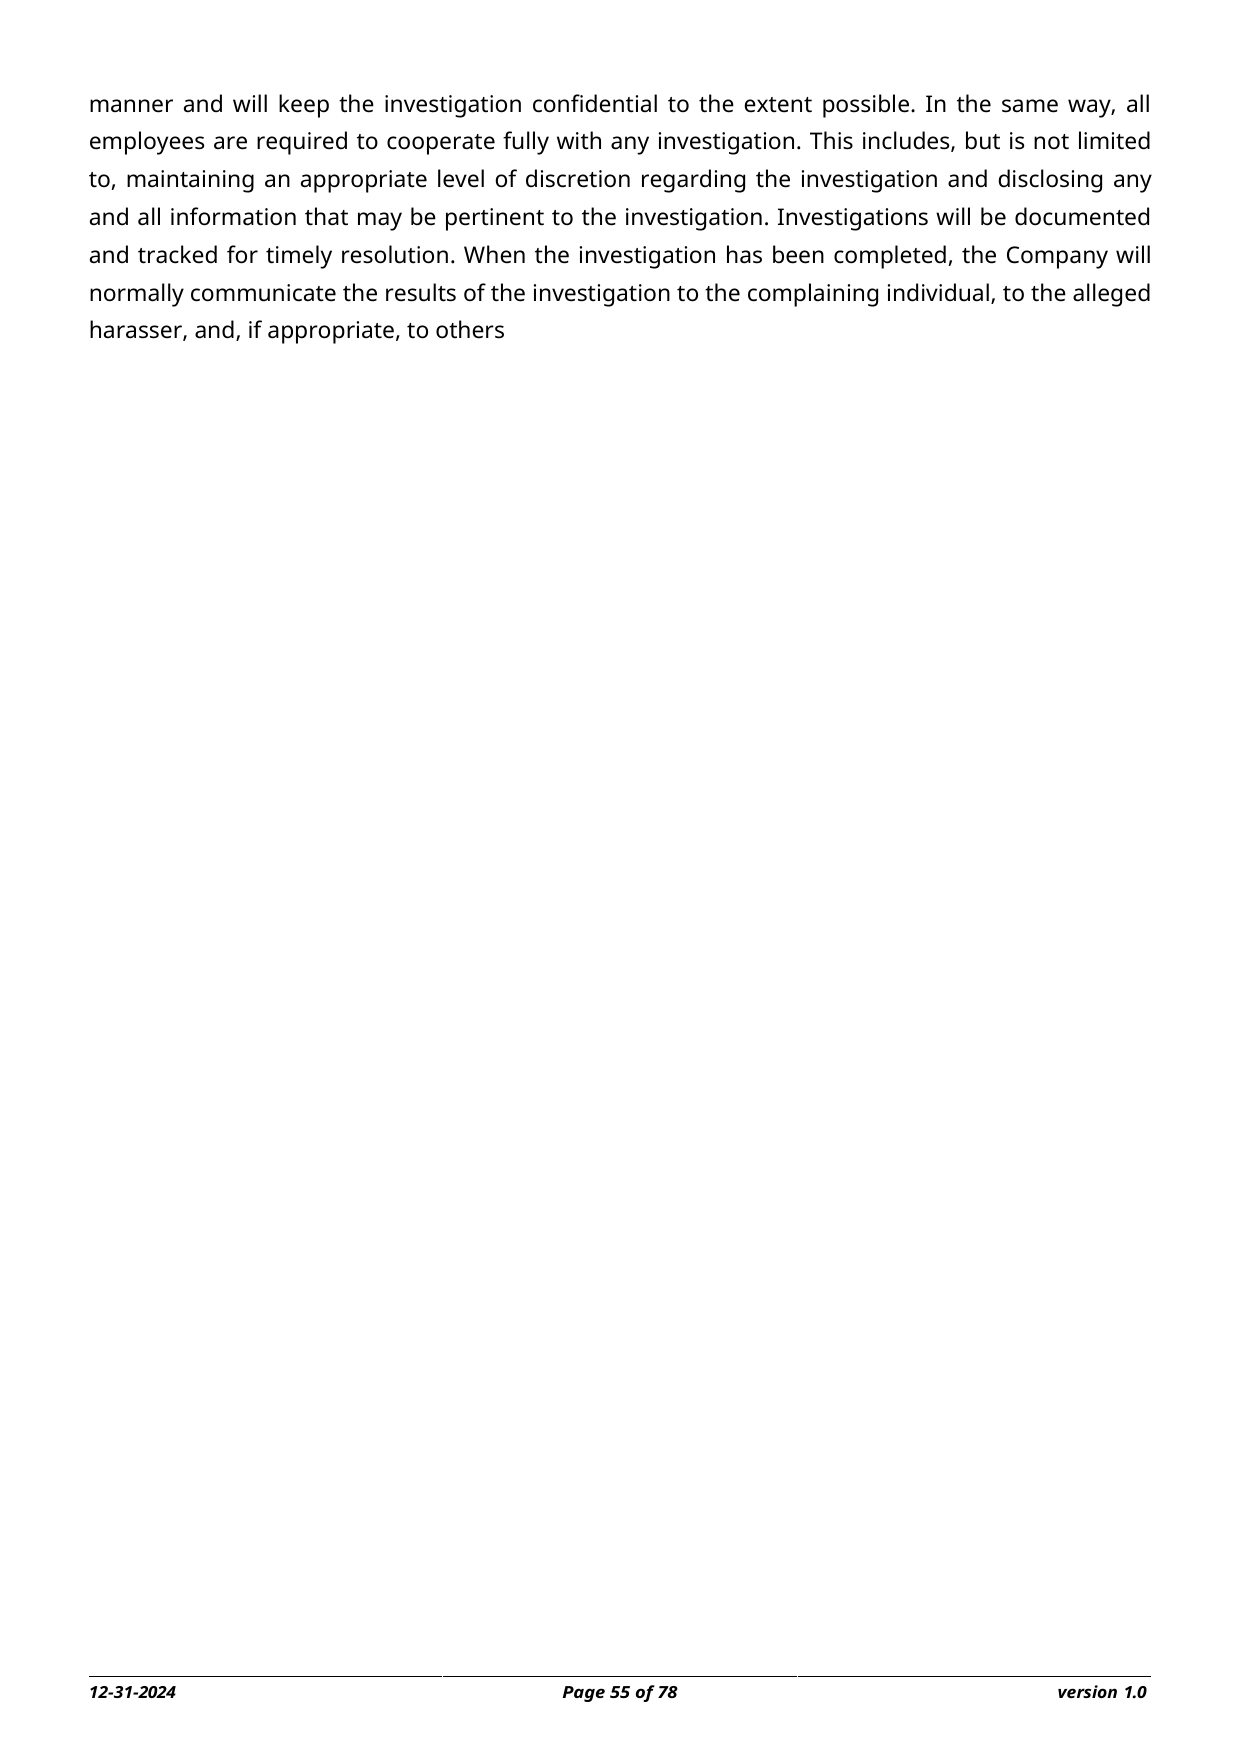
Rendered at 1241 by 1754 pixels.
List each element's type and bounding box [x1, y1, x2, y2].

text [88, 87, 1153, 346]
